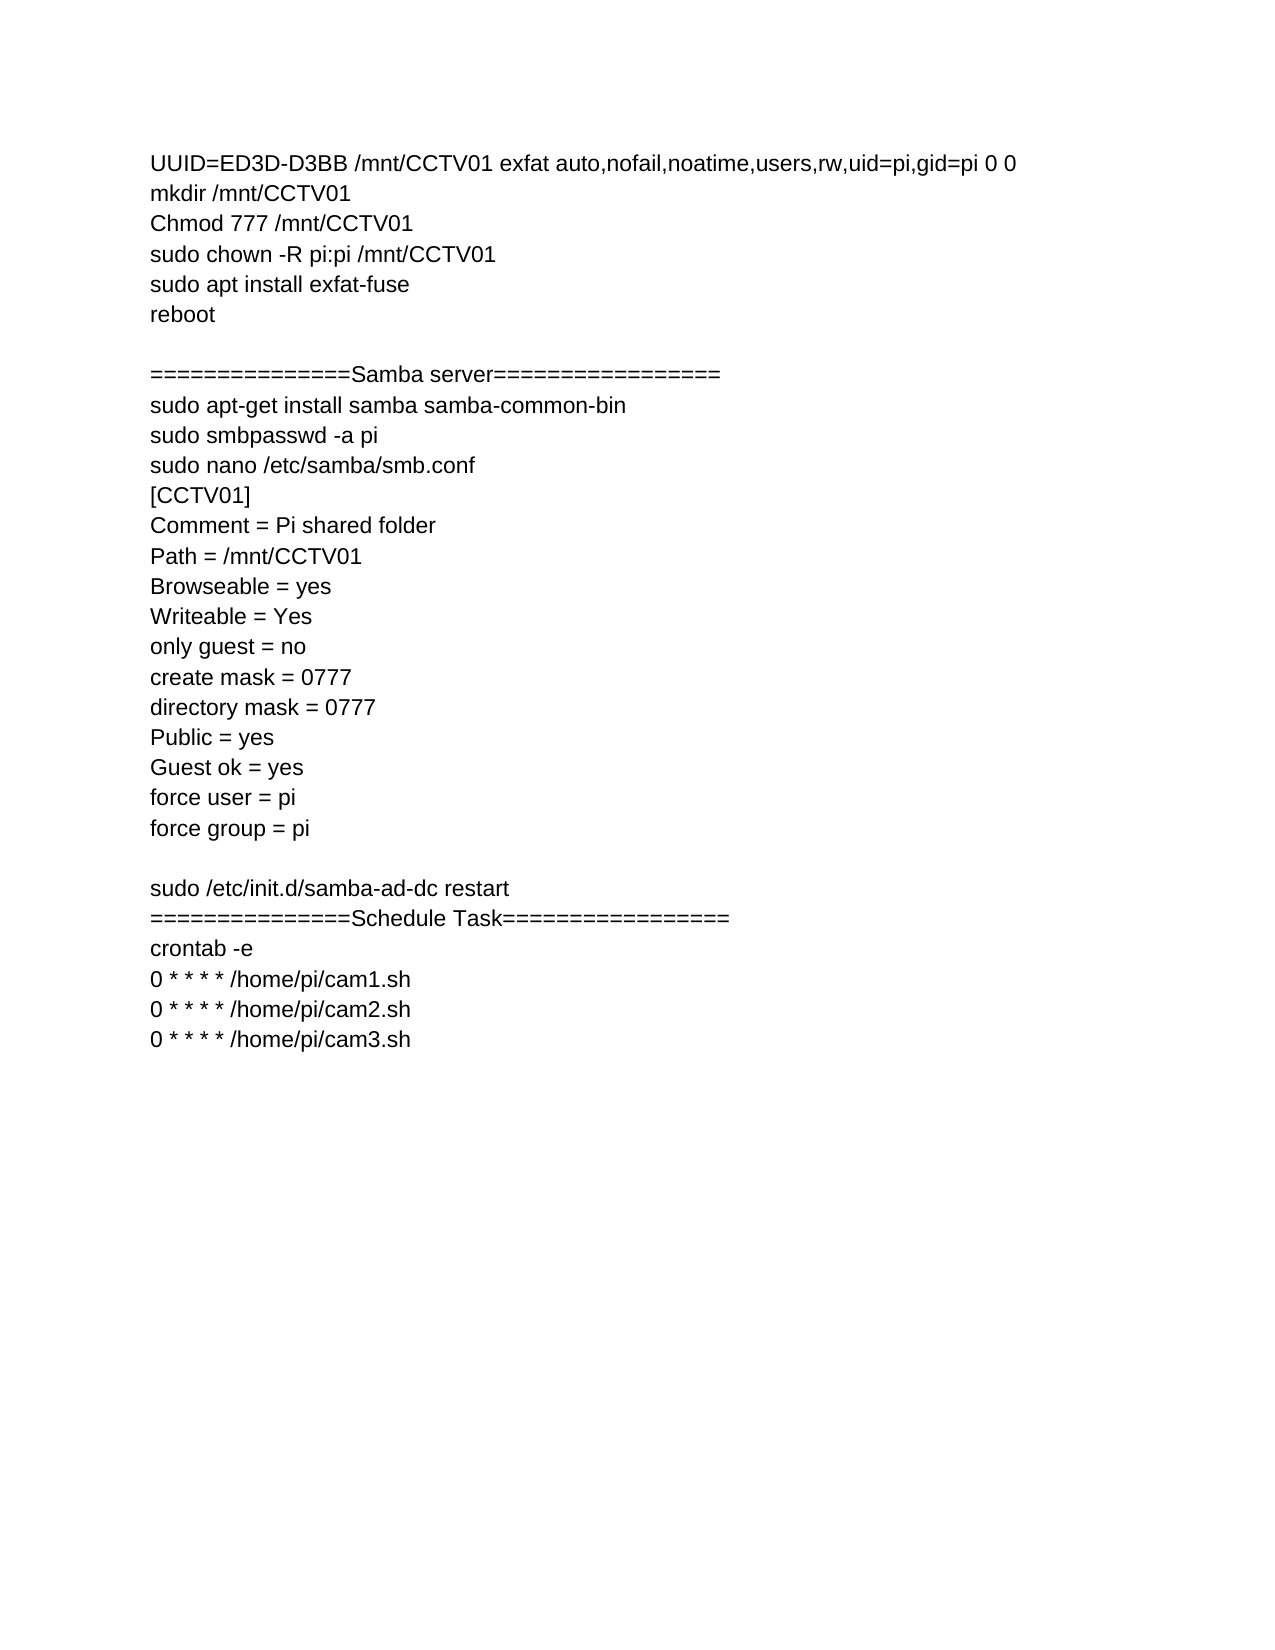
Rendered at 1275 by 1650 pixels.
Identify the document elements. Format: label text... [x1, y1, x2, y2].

text directory mask = 0777 [150, 694, 1125, 720]
text ===============Samba server================= [150, 361, 1125, 388]
text 0 * * * * /home/pi/cam2.sh [150, 996, 1125, 1022]
text create mask = 0777 [150, 663, 1125, 690]
text only guest = no [150, 633, 1125, 660]
text 0 * * * * /home/pi/cam3.sh [150, 1026, 1125, 1052]
text Browseable = yes [150, 573, 1125, 599]
text sudo nano /etc/samba/smb.conf [150, 452, 1125, 478]
text [CCTV01] [150, 482, 1125, 509]
text sudo apt-get install samba samba-common-bin [150, 392, 1125, 418]
text 0 * * * * /home/pi/cam1.sh [150, 966, 1125, 992]
text UUID=ED3D-D3BB /mnt/CCTV01 exfat auto,nofail,noatime,users,rw,uid=pi,gid=pi 0 0 [150, 150, 1125, 176]
text Writeable = Yes [150, 603, 1125, 629]
text Comment = Pi shared folder [150, 512, 1125, 539]
text force group = pi [150, 814, 1125, 841]
text sudo chown -R pi:pi /mnt/CCTV01 [150, 241, 1125, 267]
text mkdir /mnt/CCTV01 [150, 180, 1125, 207]
text Path = /mnt/CCTV01 [150, 543, 1125, 569]
text crontab -e [150, 935, 1125, 962]
text sudo apt install exfat-fuse [150, 271, 1125, 297]
text Chmod 777 /mnt/CCTV01 [150, 210, 1125, 237]
text force user = pi [150, 784, 1125, 811]
text sudo smbpasswd -a pi [150, 422, 1125, 448]
text sudo /etc/init.d/samba-ad-dc restart [150, 875, 1125, 901]
text ===============Schedule Task================= [150, 905, 1125, 932]
text Public = yes [150, 724, 1125, 750]
text reboot [150, 301, 1125, 327]
text Guest ok = yes [150, 754, 1125, 781]
